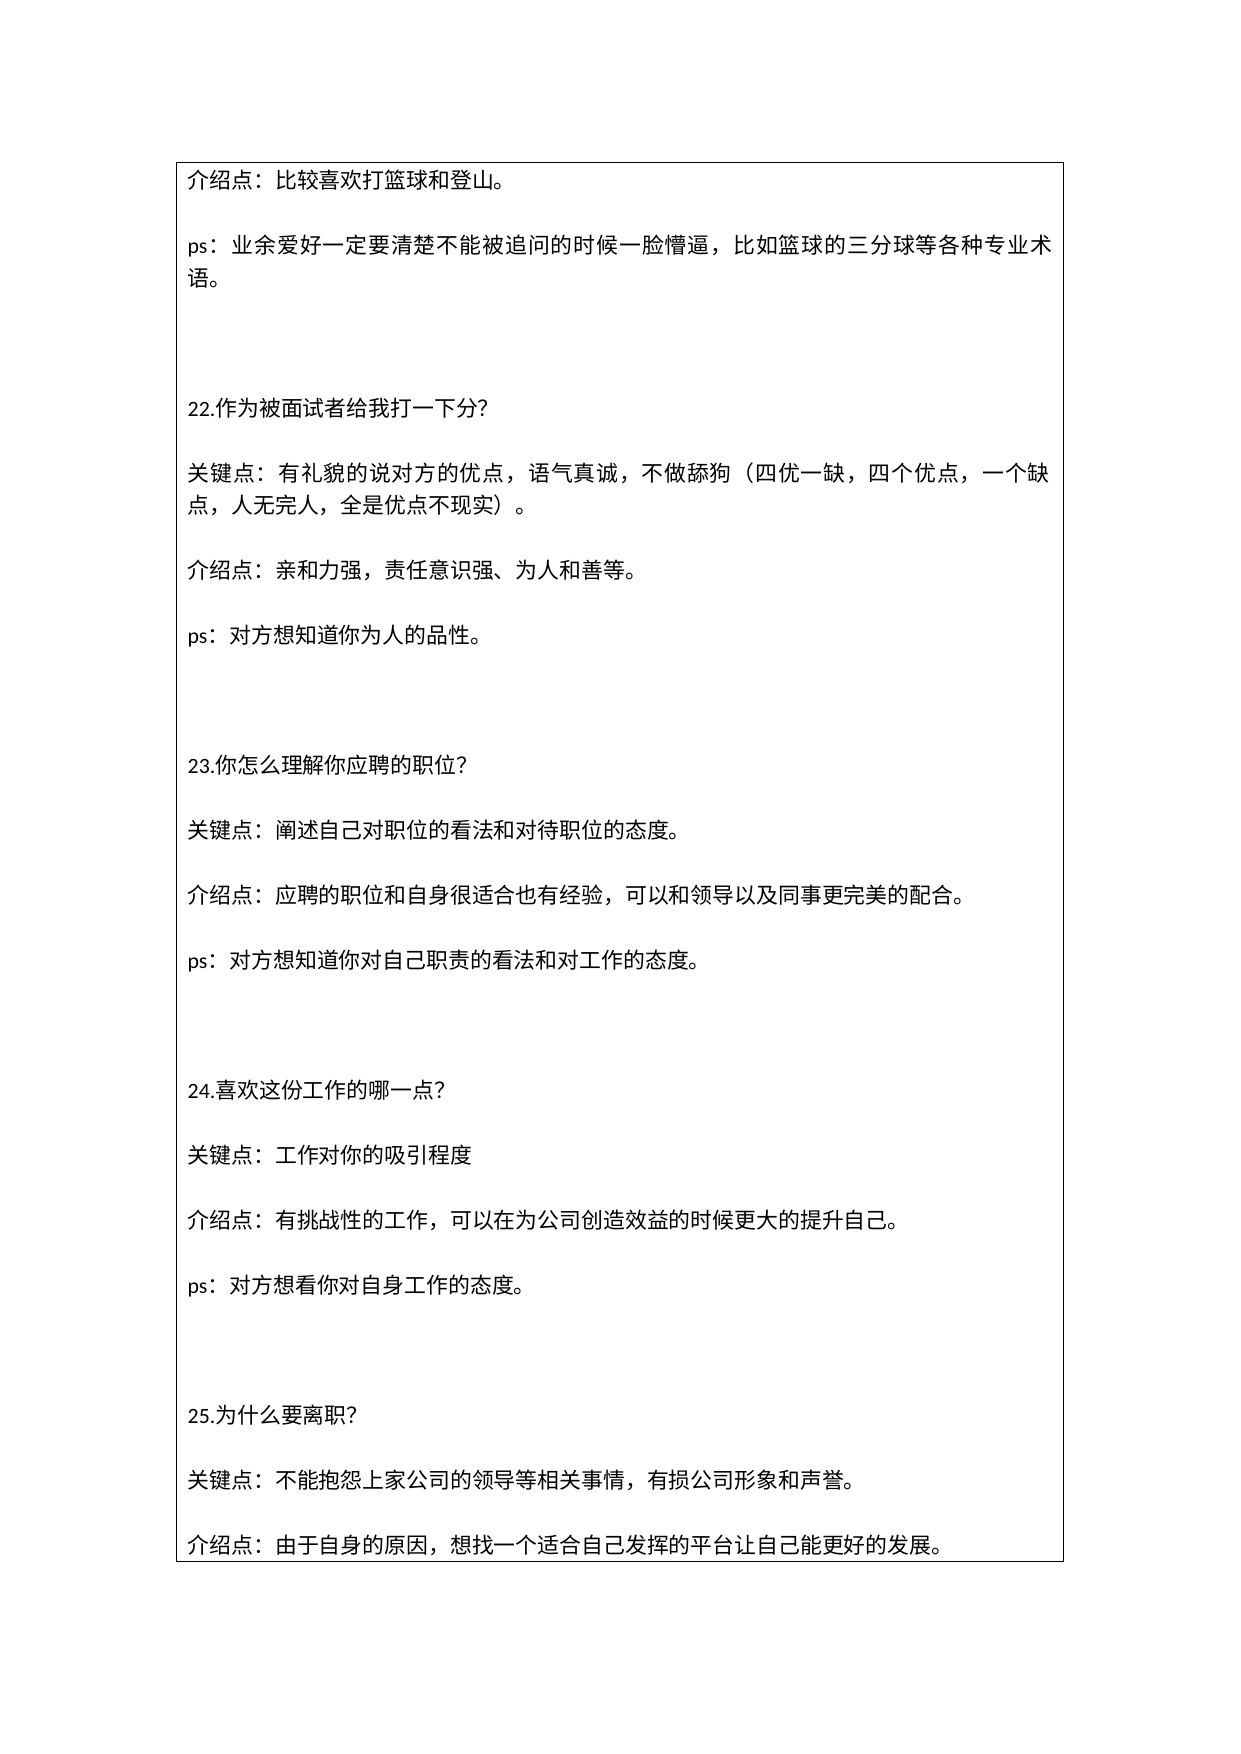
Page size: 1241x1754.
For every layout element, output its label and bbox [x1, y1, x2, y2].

table_cell [177, 163, 1063, 1561]
